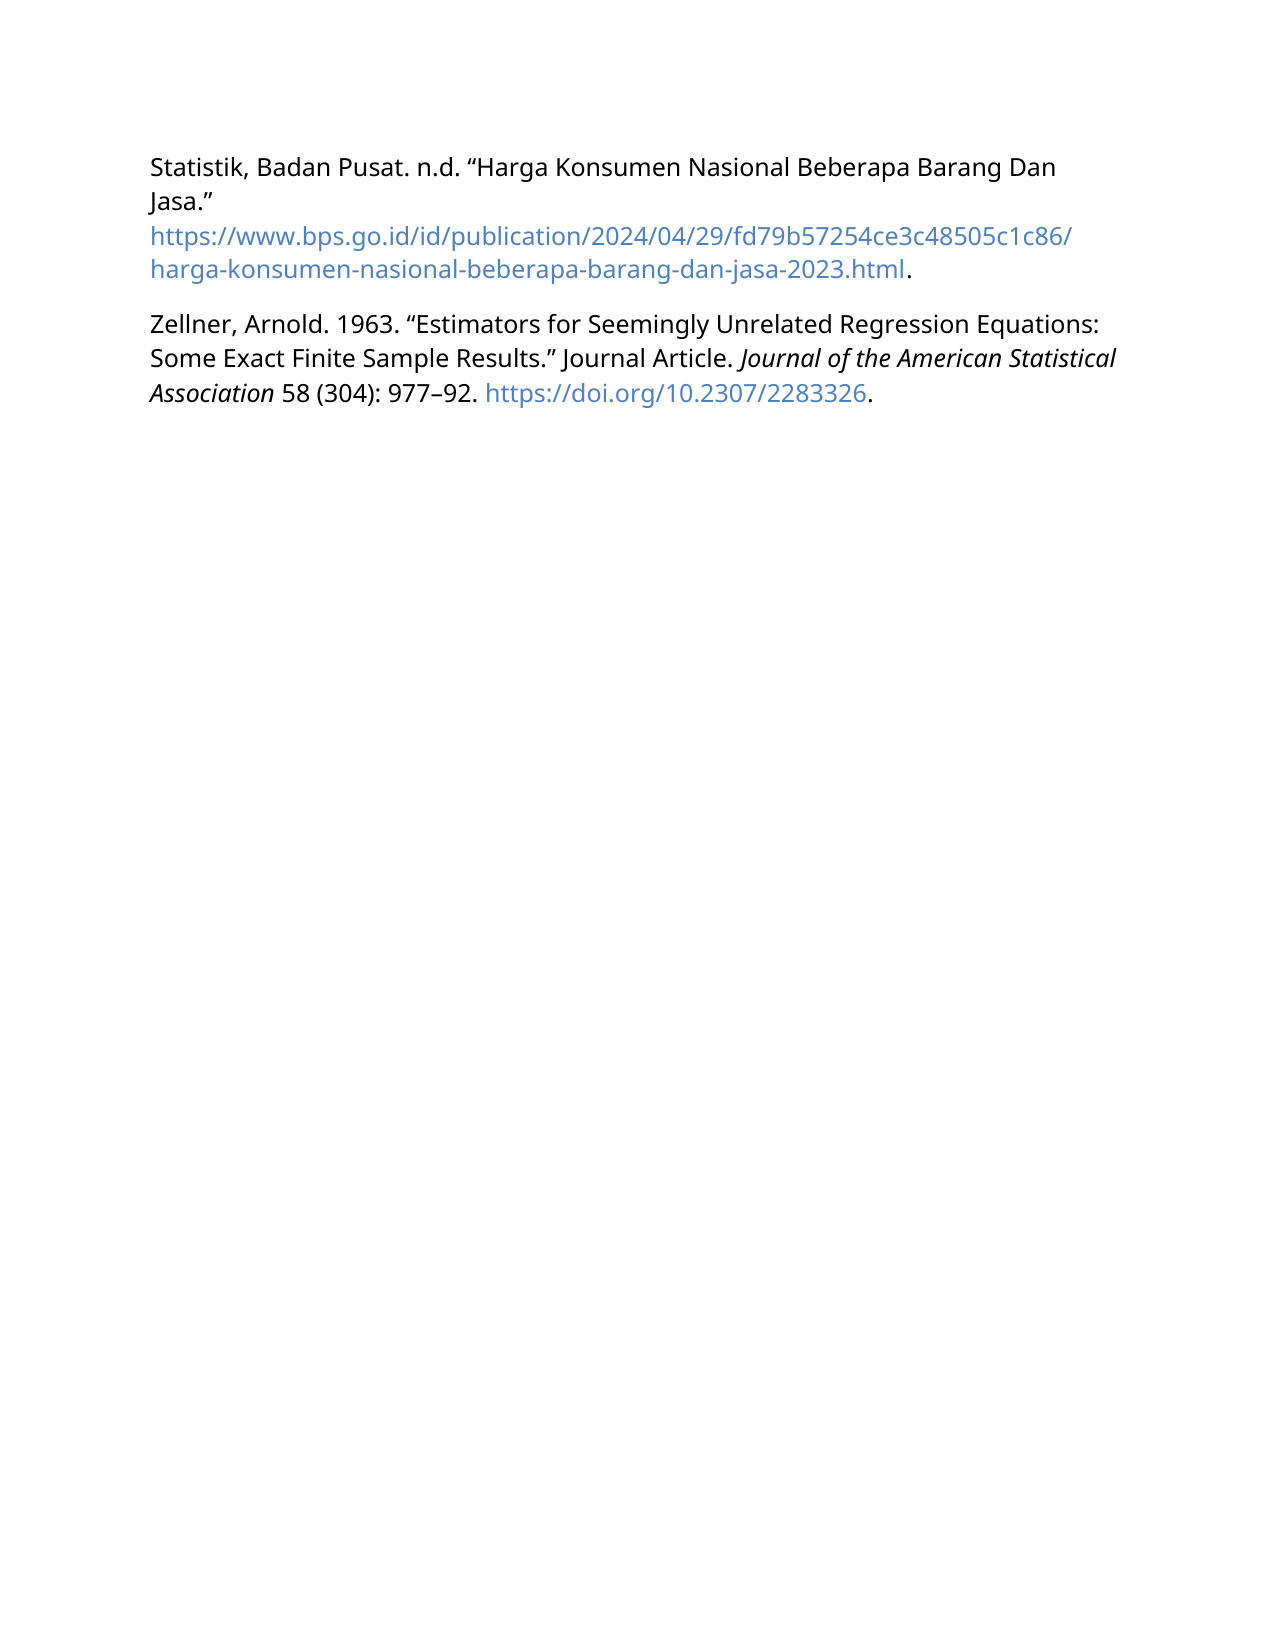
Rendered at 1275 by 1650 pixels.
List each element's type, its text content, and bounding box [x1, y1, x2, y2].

text Zellner, Arnold. 1963. “Estimators for Seemingly Unrelated Regression Equations: Some Exact Finite Sample Results.” Journal Article. Journal of the American Statistical Association 58 (304): 977–92. https://doi.org/10.2307/2283326. [150, 307, 1125, 409]
text Statistik, Badan Pusat. n.d. “Harga Konsumen Nasional Beberapa Barang Dan Jasa.” https://www.bps.go.id/id/publication/2024/04/29/fd79b57254ce3c48505c1c86/harga-konsumen-nasional-beberapa-barang-dan-jasa-2023.html. [150, 150, 1125, 286]
